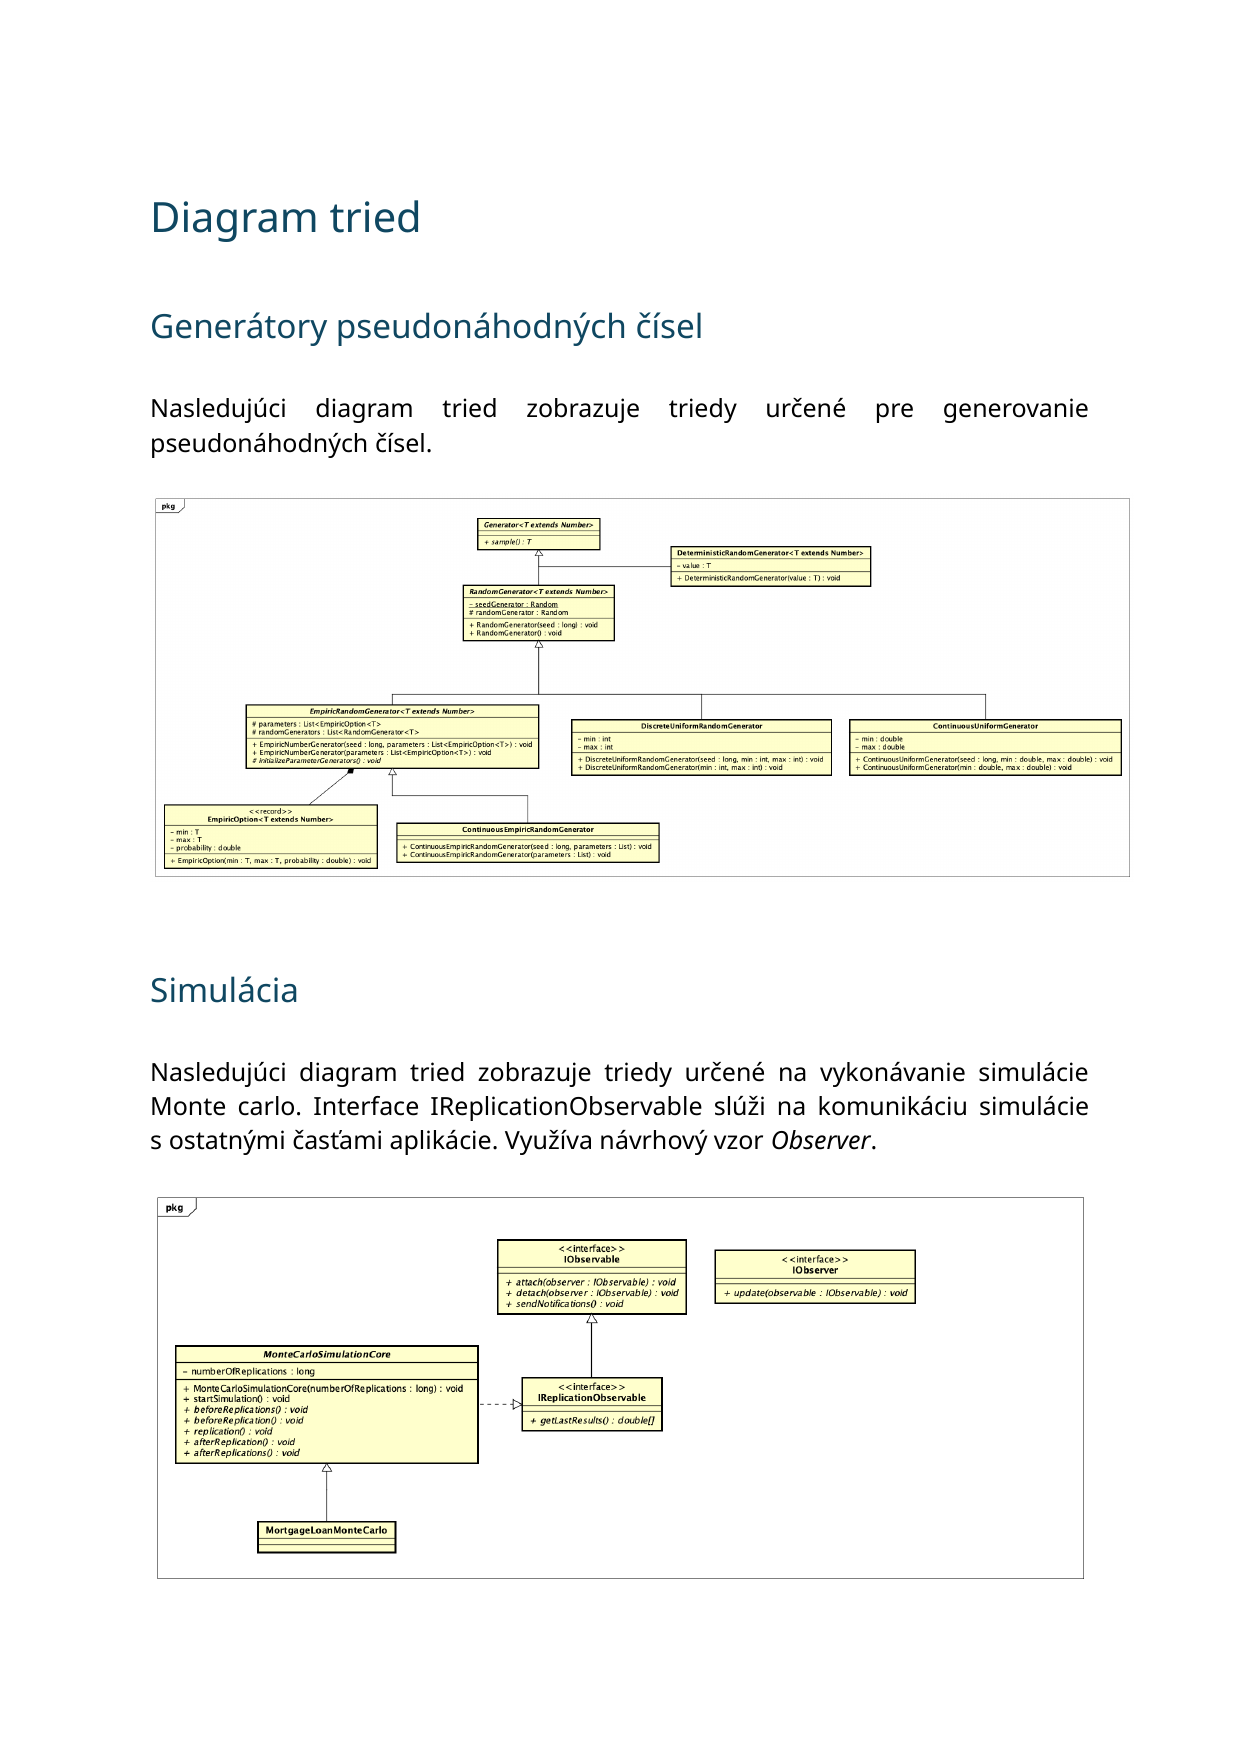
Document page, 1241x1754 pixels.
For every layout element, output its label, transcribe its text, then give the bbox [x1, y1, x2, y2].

text Nasledujúci diagram tried zobrazuje triedy určené pre generovanie pseudonáhodných čísel. [150, 391, 1090, 459]
picture [150, 1191, 1091, 1585]
subtitle Generátory pseudonáhodných čísel [150, 303, 1090, 349]
picture [150, 493, 1135, 882]
subtitle Diagram tried [150, 187, 1090, 244]
subtitle Simulácia [150, 967, 1090, 1012]
text Nasledujúci diagram tried zobrazuje triedy určené na vykonávanie simulácie Monte carlo. Interface IReplicationObservable slúži na komunikáciu simulácie s ostatnými časťami aplikácie. Využíva návrhový vzor Observer. [150, 1055, 1090, 1157]
